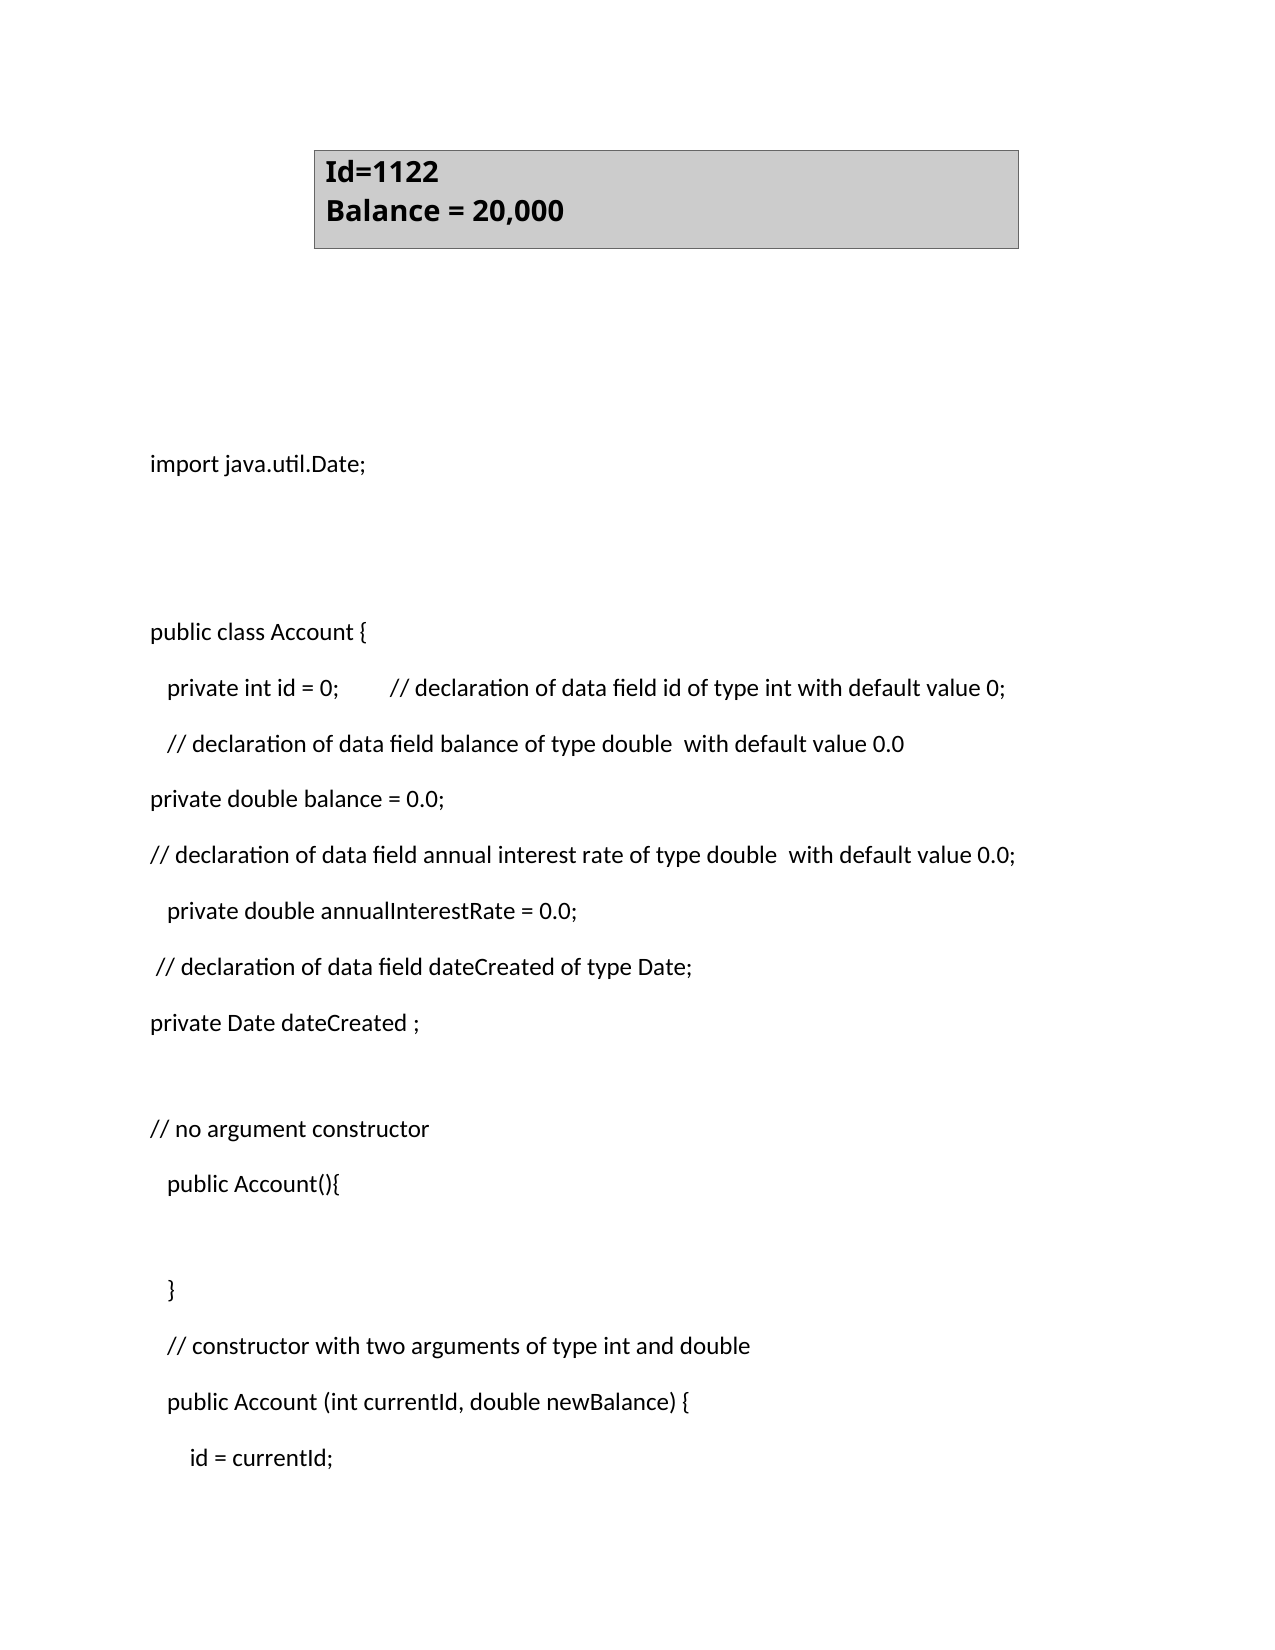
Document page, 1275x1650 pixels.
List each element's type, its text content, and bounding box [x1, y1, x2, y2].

text private int id = 0; // declaration of data field id of type int with default value 0; [150, 672, 1125, 702]
text import java.util.Date; [150, 449, 1125, 479]
text // declaration of data field dateCreated of type Date; [150, 951, 1125, 982]
text // constructor with two arguments of type int and double [150, 1330, 1125, 1361]
text id = currentId; [150, 1442, 1125, 1472]
text private double balance = 0.0; [150, 784, 1125, 814]
table_cell Id=1122 Balance = 20,000 [315, 151, 1018, 248]
text public Account(){ [150, 1169, 1125, 1199]
text // no argument constructor [150, 1113, 1125, 1143]
text } [150, 1274, 1125, 1305]
text public Account (int currentId, double newBalance) { [150, 1386, 1125, 1417]
text // declaration of data field annual interest rate of type double with default value 0.0; [150, 839, 1125, 870]
text private Date dateCreated ; [150, 1007, 1125, 1037]
text public class Account { [150, 616, 1125, 647]
text // declaration of data field balance of type double with default value 0.0 [150, 728, 1125, 758]
text private double annualInterestRate = 0.0; [150, 895, 1125, 926]
